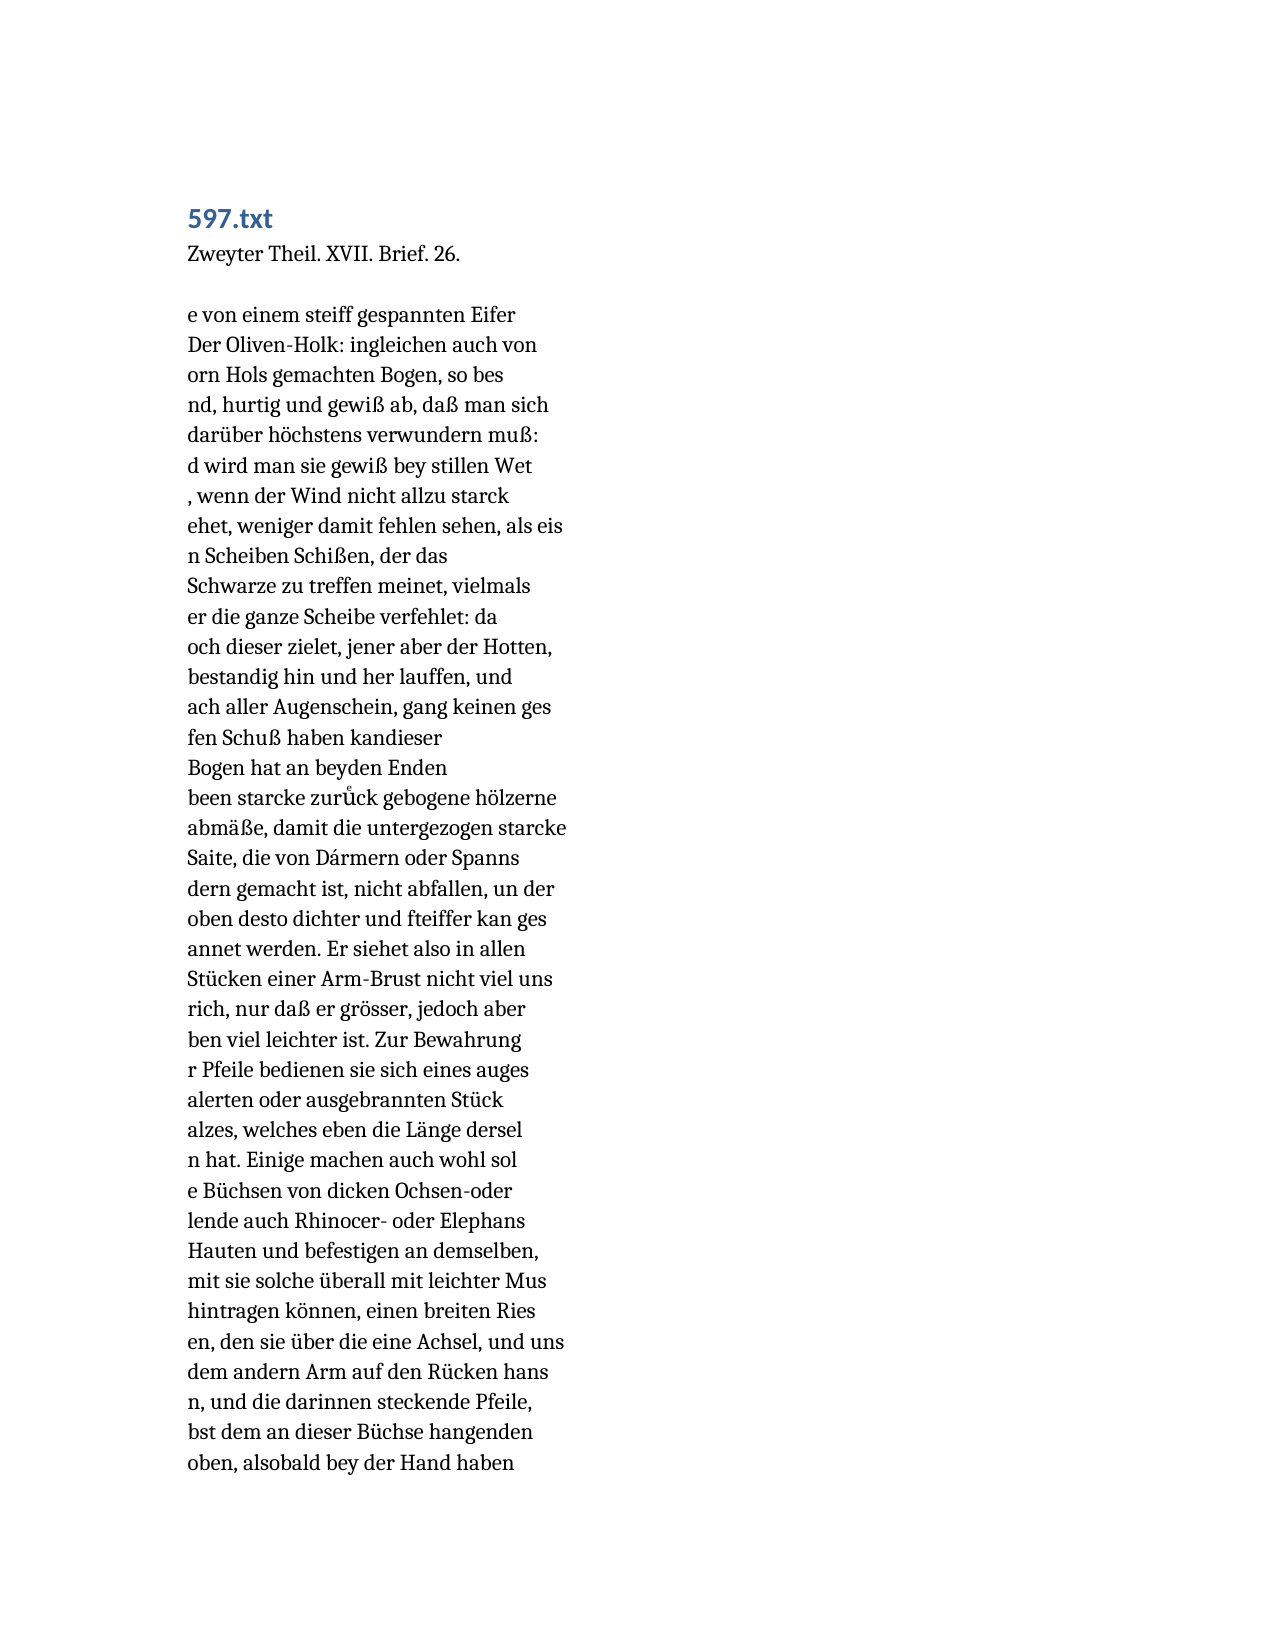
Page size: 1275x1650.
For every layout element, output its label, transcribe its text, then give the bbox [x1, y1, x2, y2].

subtitle 597.txt [187, 200, 1087, 236]
